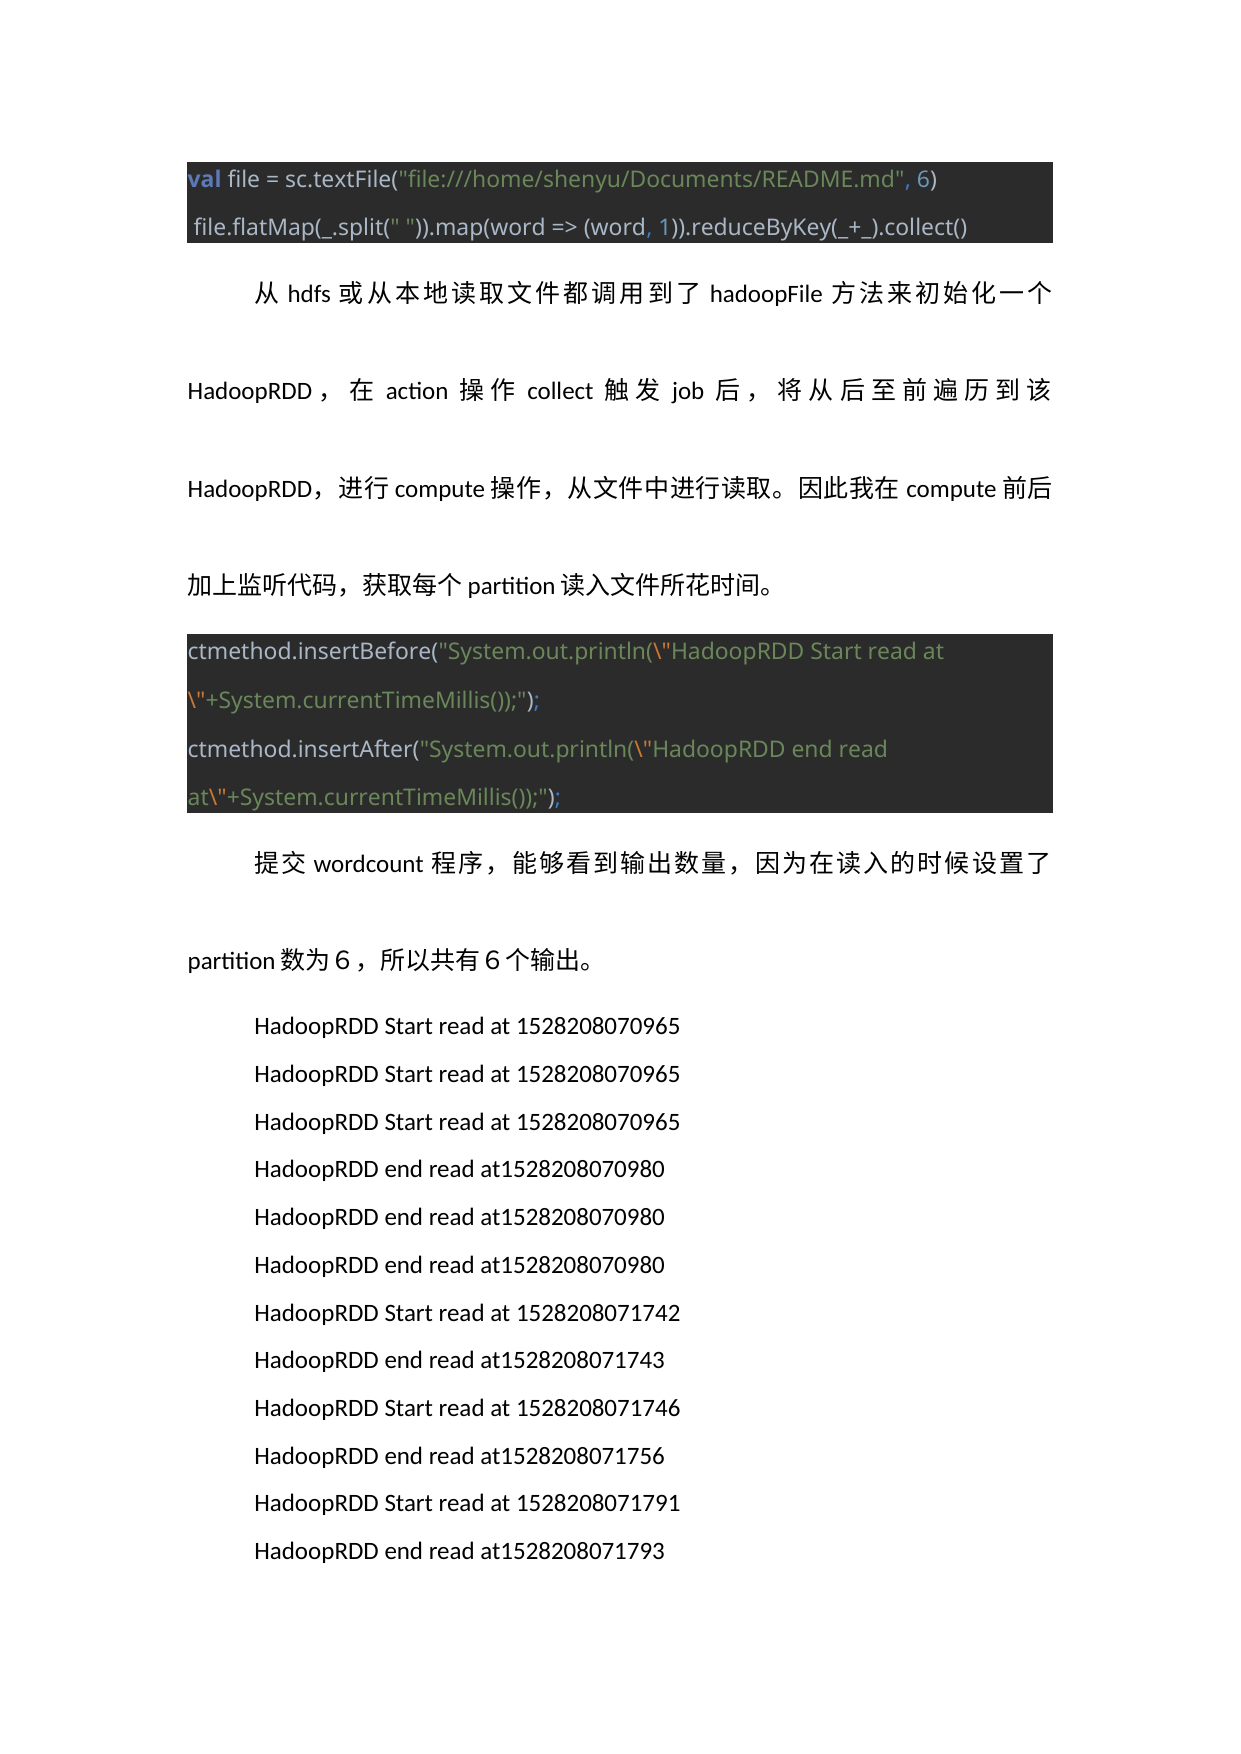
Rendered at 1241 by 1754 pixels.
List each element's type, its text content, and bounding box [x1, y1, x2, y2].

text HadoopRDD Start read at 1528208070965 [187, 1057, 1053, 1090]
text HadoopRDD end read at1528208071793 [187, 1534, 1053, 1567]
text HadoopRDD end read at1528208071756 [187, 1439, 1053, 1471]
text HadoopRDD Start read at 1528208071791 [187, 1487, 1053, 1519]
text HadoopRDD Start read at 1528208071742 [187, 1296, 1053, 1328]
text ctmethod.insertBefore("System.out.println(\"HadoopRDD Start read at \"+System.currentTimeMillis());"); ctmethod.insertAfter("System.out.println(\"HadoopRDD end read at\"+System.currentTimeMillis());"); [187, 634, 1053, 813]
text val file = sc.textFile("file:///home/shenyu/Documents/README.md", 6) file.flatMap(_.split(" ")).map(word => (word, 1)).reduceByKey(_+_).collect() [187, 162, 1053, 243]
text HadoopRDD Start read at 1528208070965 [187, 1009, 1053, 1042]
text HadoopRDD end read at1528208070980 [187, 1153, 1053, 1185]
text HadoopRDD end read at1528208071743 [187, 1343, 1053, 1376]
text HadoopRDD Start read at 1528208071746 [187, 1391, 1053, 1424]
text 提交wordcount程序，能够看到输出数量，因为在读入的时候设置了partition数为６，所以共有６个输出。 [187, 829, 1053, 991]
text HadoopRDD end read at1528208070980 [187, 1248, 1053, 1281]
text 从hdfs或从本地读取文件都调用到了hadoopFile方法来初始化一个HadoopRDD，在action操作collect触发job后，将从后至前遍历到该HadoopRDD，进行compute操作，从文件中进行读取。因此我在compute前后加上监听代码，获取每个partition读入文件所花时间。 [187, 259, 1053, 616]
text HadoopRDD end read at1528208070980 [187, 1200, 1053, 1233]
text HadoopRDD Start read at 1528208070965 [187, 1105, 1053, 1137]
